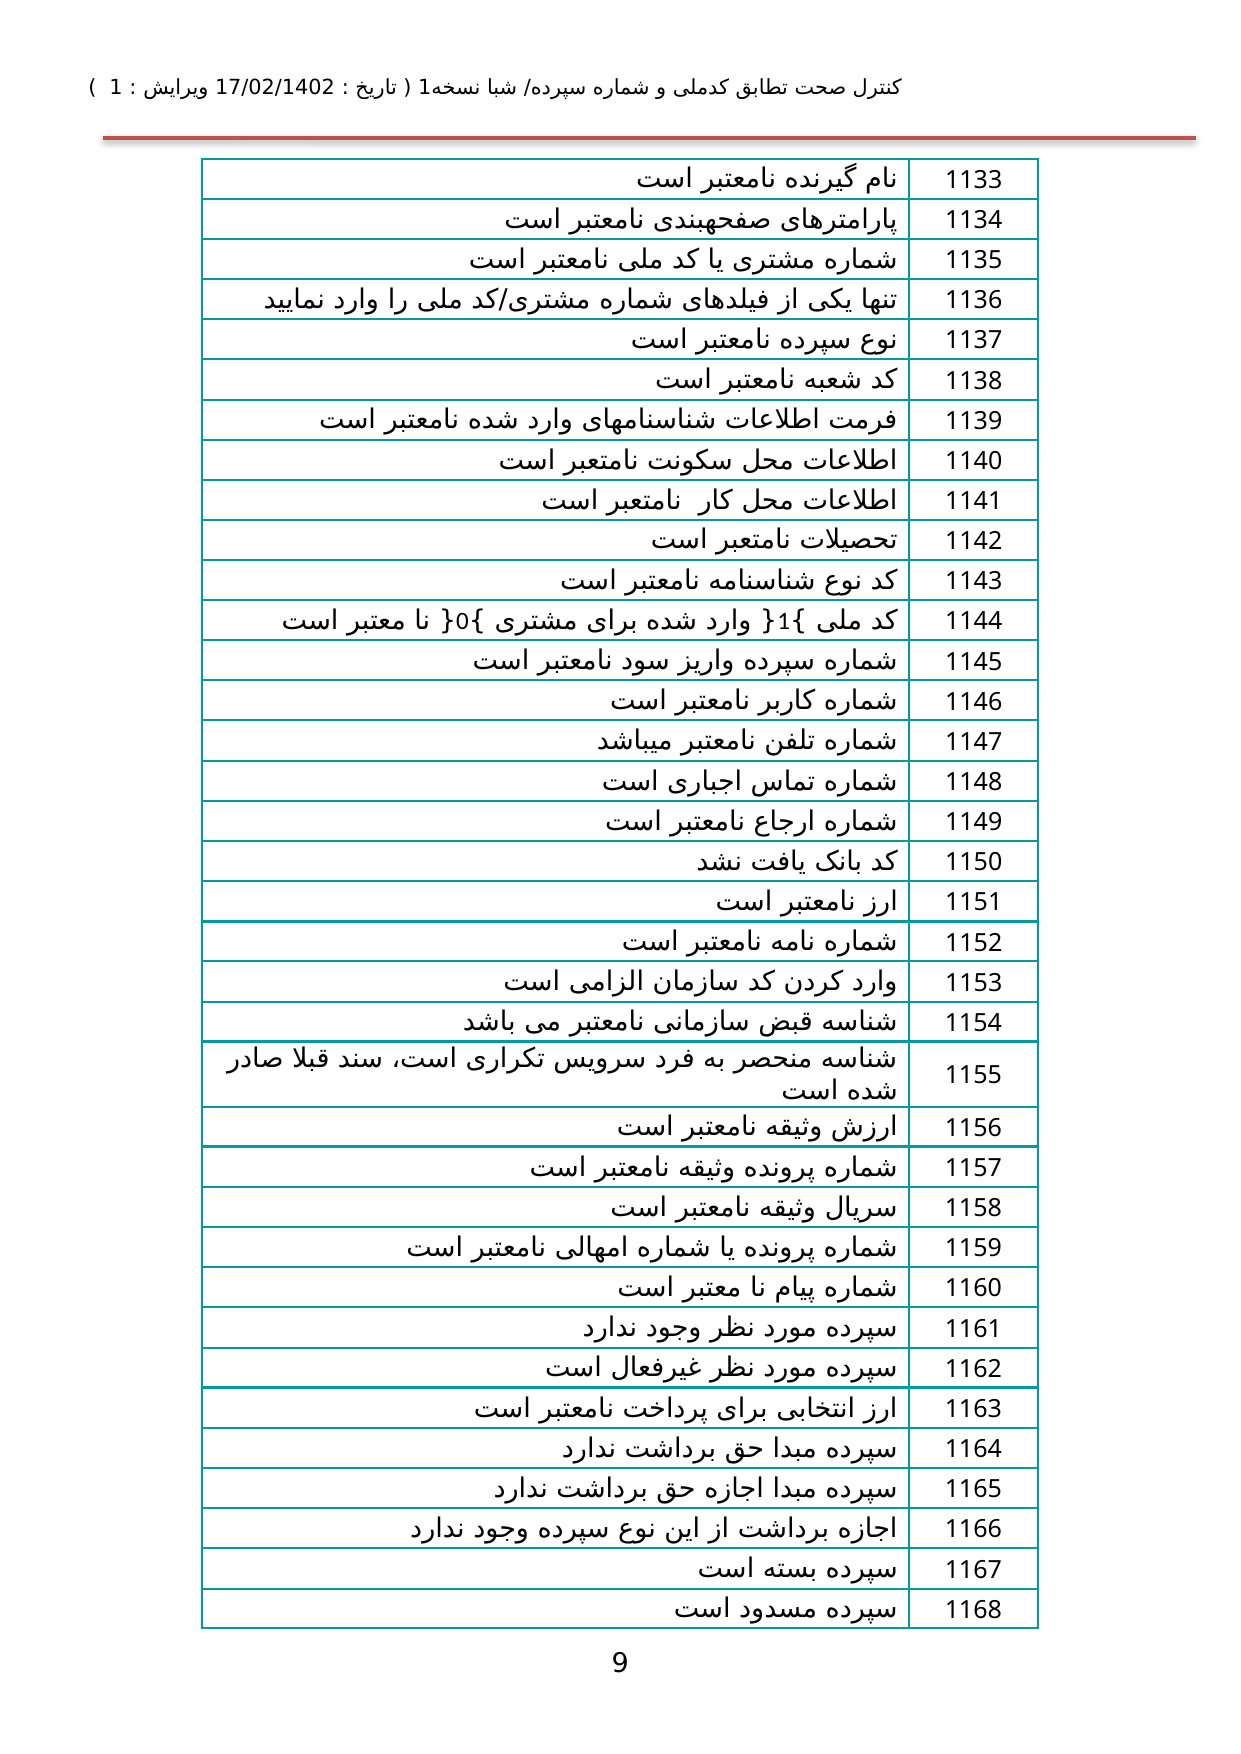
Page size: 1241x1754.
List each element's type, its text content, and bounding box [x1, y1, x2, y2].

table_cell شماره تماس اجباری است [203, 762, 908, 799]
table_cell 1156 [910, 1108, 1037, 1145]
table_cell 1137 [910, 320, 1037, 358]
table_cell سریال وثیقه نامعتبر است [203, 1188, 908, 1226]
table_cell سپرده بسته است [203, 1549, 908, 1587]
table_cell شماره پیام نا معتبر است [203, 1268, 908, 1306]
table_cell 1159 [910, 1228, 1037, 1266]
table_cell 1167 [910, 1549, 1037, 1587]
table_cell 1143 [910, 561, 1037, 599]
table_cell فرمت اطلاعات شناسنامهای وارد شده نامعتبر است [203, 401, 908, 438]
table_cell 1148 [910, 762, 1037, 799]
table_cell شناسه منحصر به فرد سرویس تکراری است، سند قبلا صادر شده است [203, 1043, 908, 1106]
table_cell 1151 [910, 882, 1037, 920]
table_cell 1141 [910, 481, 1037, 519]
table_cell 1145 [910, 641, 1037, 679]
table_cell اطلاعات محل سکونت نامتعبر است [203, 441, 908, 479]
table_cell 1150 [910, 842, 1037, 880]
table_cell نوع سپرده نامعتبر است [203, 320, 908, 358]
table_cell 1153 [910, 962, 1037, 1001]
table_cell تحصیلات نامتعبر است [203, 521, 908, 558]
table_cell کد بانک یافت نشد [203, 842, 908, 880]
table_cell اجازه برداشت از این نوع سپرده وجود ندارد [203, 1509, 908, 1547]
table_cell 1139 [910, 401, 1037, 438]
table_cell 1135 [910, 240, 1037, 278]
table_cell 1158 [910, 1188, 1037, 1226]
table_cell سپرده مسدود است [203, 1590, 908, 1627]
table_cell شماره مشتری یا کد ملی نامعتبر است [203, 240, 908, 278]
table_cell کد ملی }1{ وارد شده برای مشتری }0{ نا معتبر است [203, 601, 908, 639]
table_cell پارامترهای صفحهبندی نامعتبر است [203, 200, 908, 238]
table_cell سپرده مبدا اجازه حق برداشت ندارد [203, 1469, 908, 1507]
table_cell نام گیرنده نامعتبر است [203, 160, 908, 197]
table_cell 1146 [910, 681, 1037, 719]
table_cell 1142 [910, 521, 1037, 558]
table_cell 1168 [910, 1590, 1037, 1627]
table_cell 1165 [910, 1469, 1037, 1507]
table_cell 1162 [910, 1349, 1037, 1386]
table_cell سپرده مبدا حق برداشت ندارد [203, 1429, 908, 1467]
table_cell 1134 [910, 200, 1037, 238]
table_cell 1144 [910, 601, 1037, 639]
table_cell 1163 [910, 1389, 1037, 1427]
table_cell شماره پرونده وثیقه نامعتبر است [203, 1148, 908, 1186]
table_cell شماره نامه نامعتبر است [203, 923, 908, 960]
table_cell 1149 [910, 802, 1037, 840]
table_cell 1157 [910, 1148, 1037, 1186]
table_cell شماره کاربر نامعتبر است [203, 681, 908, 719]
table_cell سپرده مورد نظر غیرفعال است [203, 1349, 908, 1386]
table_cell 1160 [910, 1268, 1037, 1306]
table_cell 1152 [910, 923, 1037, 960]
table_cell 1147 [910, 721, 1037, 760]
table_cell شماره سپرده واریز سود نامعتبر است [203, 641, 908, 679]
table_cell 1166 [910, 1509, 1037, 1547]
table_cell 1161 [910, 1308, 1037, 1347]
table_cell کد شعبه نامعتبر است [203, 360, 908, 399]
table_cell وارد کردن کد سازمان الزامی است [203, 962, 908, 1001]
table_cell شماره تلفن نامعتبر میباشد [203, 721, 908, 760]
table_cell 1138 [910, 360, 1037, 399]
table_cell ارزش وثیقه نامعتبر است [203, 1108, 908, 1145]
table_cell 1155 [910, 1043, 1037, 1106]
table_cell شناسه قبض سازمانی نامعتبر می باشد [203, 1003, 908, 1040]
table_cell 1140 [910, 441, 1037, 479]
table_cell 1154 [910, 1003, 1037, 1040]
table_cell سپرده مورد نظر وجود ندارد [203, 1308, 908, 1347]
table_cell ارز انتخابی برای پرداخت نامعتبر است [203, 1389, 908, 1427]
table_cell 1164 [910, 1429, 1037, 1467]
table_cell تنها یکی از فیلدهای شماره مشتری/کد ملی را وارد نمایید [203, 280, 908, 318]
table_cell شماره پرونده یا شماره امهالی نامعتبر است [203, 1228, 908, 1266]
table_cell 1133 [910, 160, 1037, 197]
table_cell اطلاعات محل کار نامتعبر است [203, 481, 908, 519]
table_cell 1136 [910, 280, 1037, 318]
table_cell کد نوع شناسنامه نامعتبر است [203, 561, 908, 599]
table_cell شماره ارجاع نامعتبر است [203, 802, 908, 840]
table_cell ارز نامعتبر است [203, 882, 908, 920]
